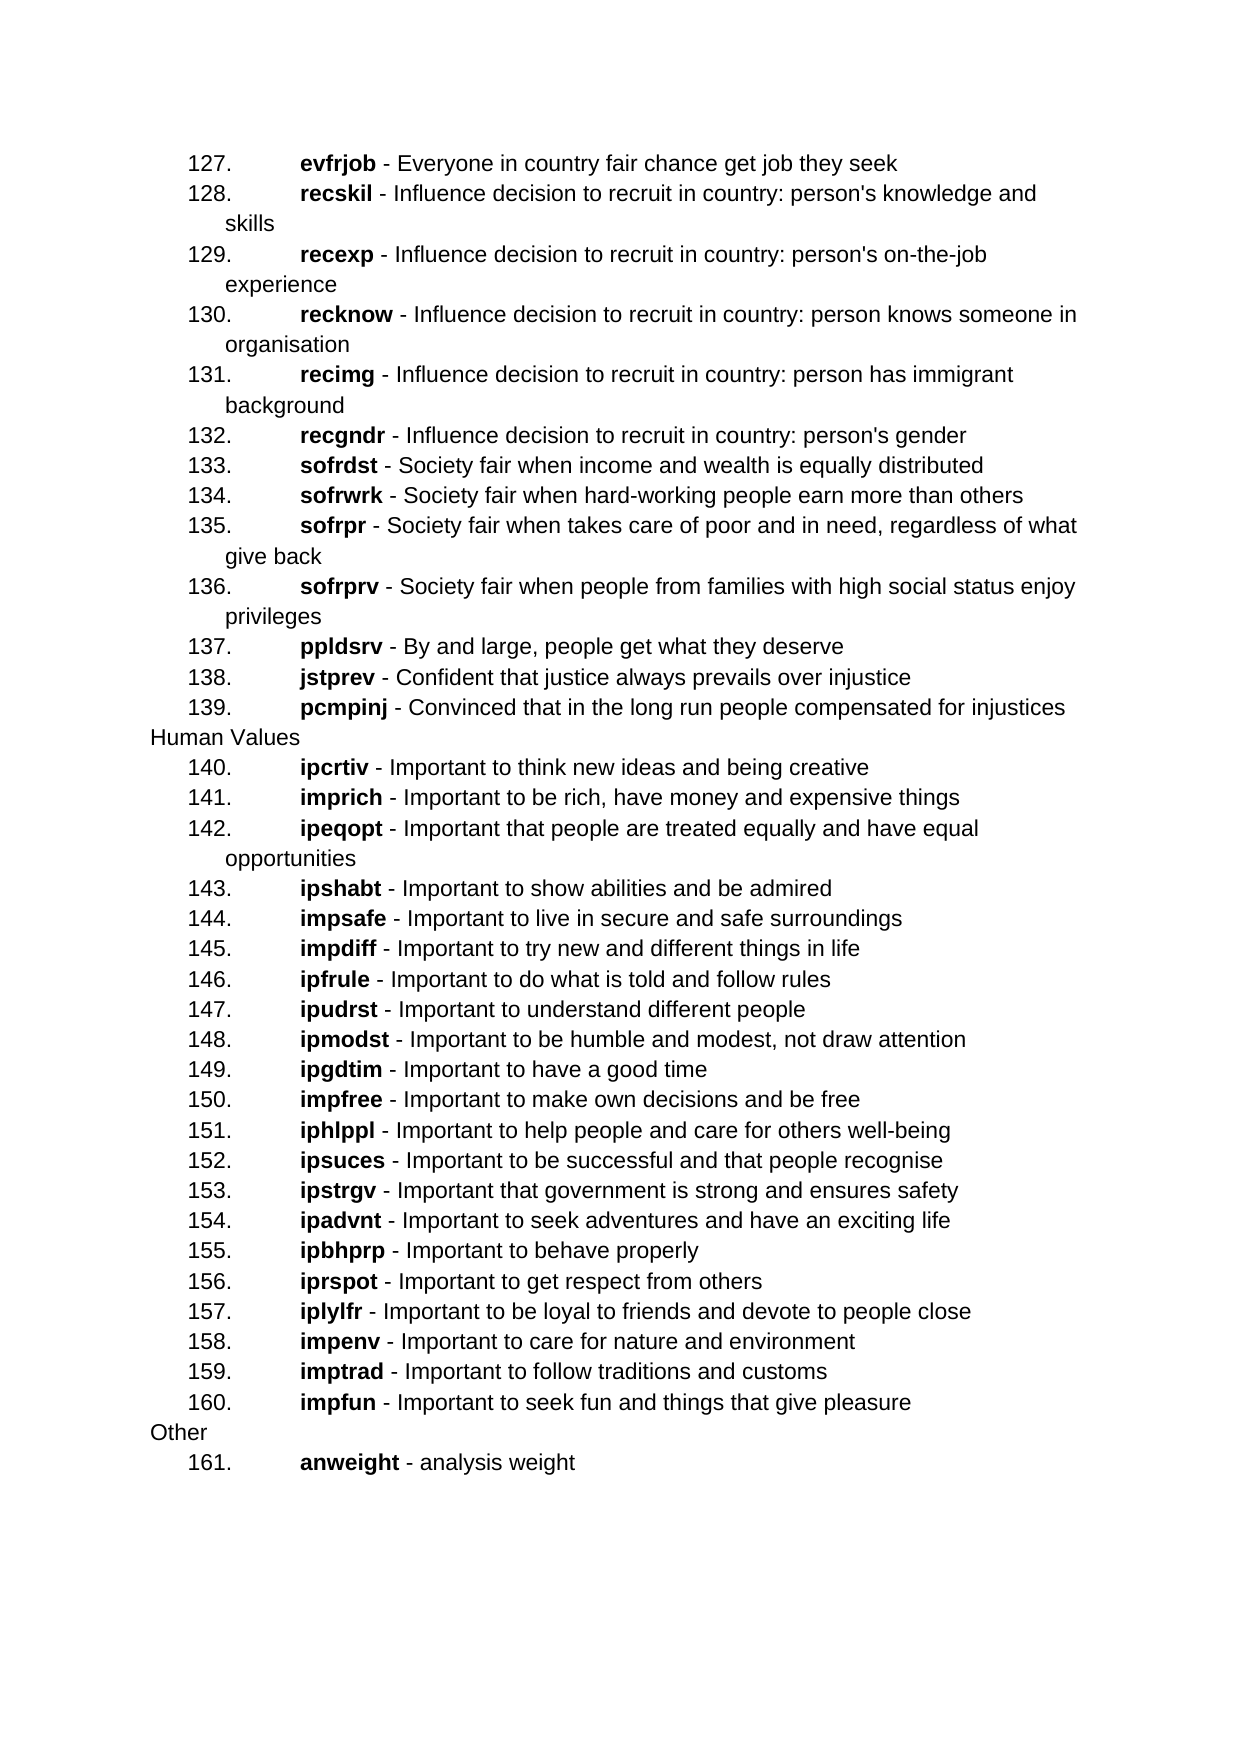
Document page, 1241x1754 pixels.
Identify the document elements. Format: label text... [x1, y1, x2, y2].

list ipsuces - Important to be successful and that people recognise [187, 1147, 1090, 1173]
list evfrjob - Everyone in country fair chance get job they seek [187, 150, 1090, 176]
list recskil - Influence decision to recruit in country: person's knowledge and skills [187, 180, 1090, 237]
list recexp - Influence decision to recruit in country: person's on-the-job experience [187, 241, 1090, 297]
list impfree - Important to make own decisions and be free [187, 1086, 1090, 1113]
list impfun - Important to seek fun and things that give pleasure [187, 1388, 1090, 1415]
list ipfrule - Important to do what is told and follow rules [187, 966, 1090, 992]
list impsafe - Important to live in secure and safe surroundings [187, 905, 1090, 932]
list sofrprv - Society fair when people from families with high social status enjoy privileges [187, 573, 1090, 629]
list iplylfr - Important to be loyal to friends and devote to people close [187, 1298, 1090, 1324]
list ipmodst - Important to be humble and modest, not draw attention [187, 1026, 1090, 1052]
list recknow - Influence decision to recruit in country: person knows someone in organisation [187, 301, 1090, 358]
list ipgdtim - Important to have a good time [187, 1056, 1090, 1083]
list sofrwrk - Society fair when hard-working people earn more than others [187, 482, 1090, 509]
list pcmpinj - Convinced that in the long run people compensated for injustices [187, 694, 1090, 720]
list ipbhprp - Important to behave properly [187, 1237, 1090, 1264]
list imprich - Important to be rich, have money and expensive things [187, 784, 1090, 811]
list ipudrst - Important to understand different people [187, 996, 1090, 1022]
list sofrpr - Society fair when takes care of poor and in need, regardless of what give back [187, 512, 1090, 569]
text Human Values [150, 724, 1090, 750]
text Other [150, 1419, 1090, 1445]
list ipstrgv - Important that government is strong and ensures safety [187, 1177, 1090, 1203]
list recimg - Influence decision to recruit in country: person has immigrant background [187, 361, 1090, 418]
list ipeqopt - Important that people are treated equally and have equal opportunities [187, 814, 1090, 871]
list ipcrtiv - Important to think new ideas and being creative [187, 754, 1090, 781]
list ipadvnt - Important to seek adventures and have an exciting life [187, 1207, 1090, 1234]
list jstprev - Confident that justice always prevails over injustice [187, 663, 1090, 690]
list imptrad - Important to follow traditions and customs [187, 1358, 1090, 1385]
list ipshabt - Important to show abilities and be admired [187, 875, 1090, 901]
list recgndr - Influence decision to recruit in country: person's gender [187, 422, 1090, 448]
list iprspot - Important to get respect from others [187, 1268, 1090, 1294]
list iphlppl - Important to help people and care for others well-being [187, 1117, 1090, 1143]
list impdiff - Important to try new and different things in life [187, 935, 1090, 962]
list impenv - Important to care for nature and environment [187, 1328, 1090, 1354]
list sofrdst - Society fair when income and wealth is equally distributed [187, 452, 1090, 478]
list ppldsrv - By and large, people get what they deserve [187, 633, 1090, 660]
list anweight - analysis weight [187, 1449, 1090, 1475]
